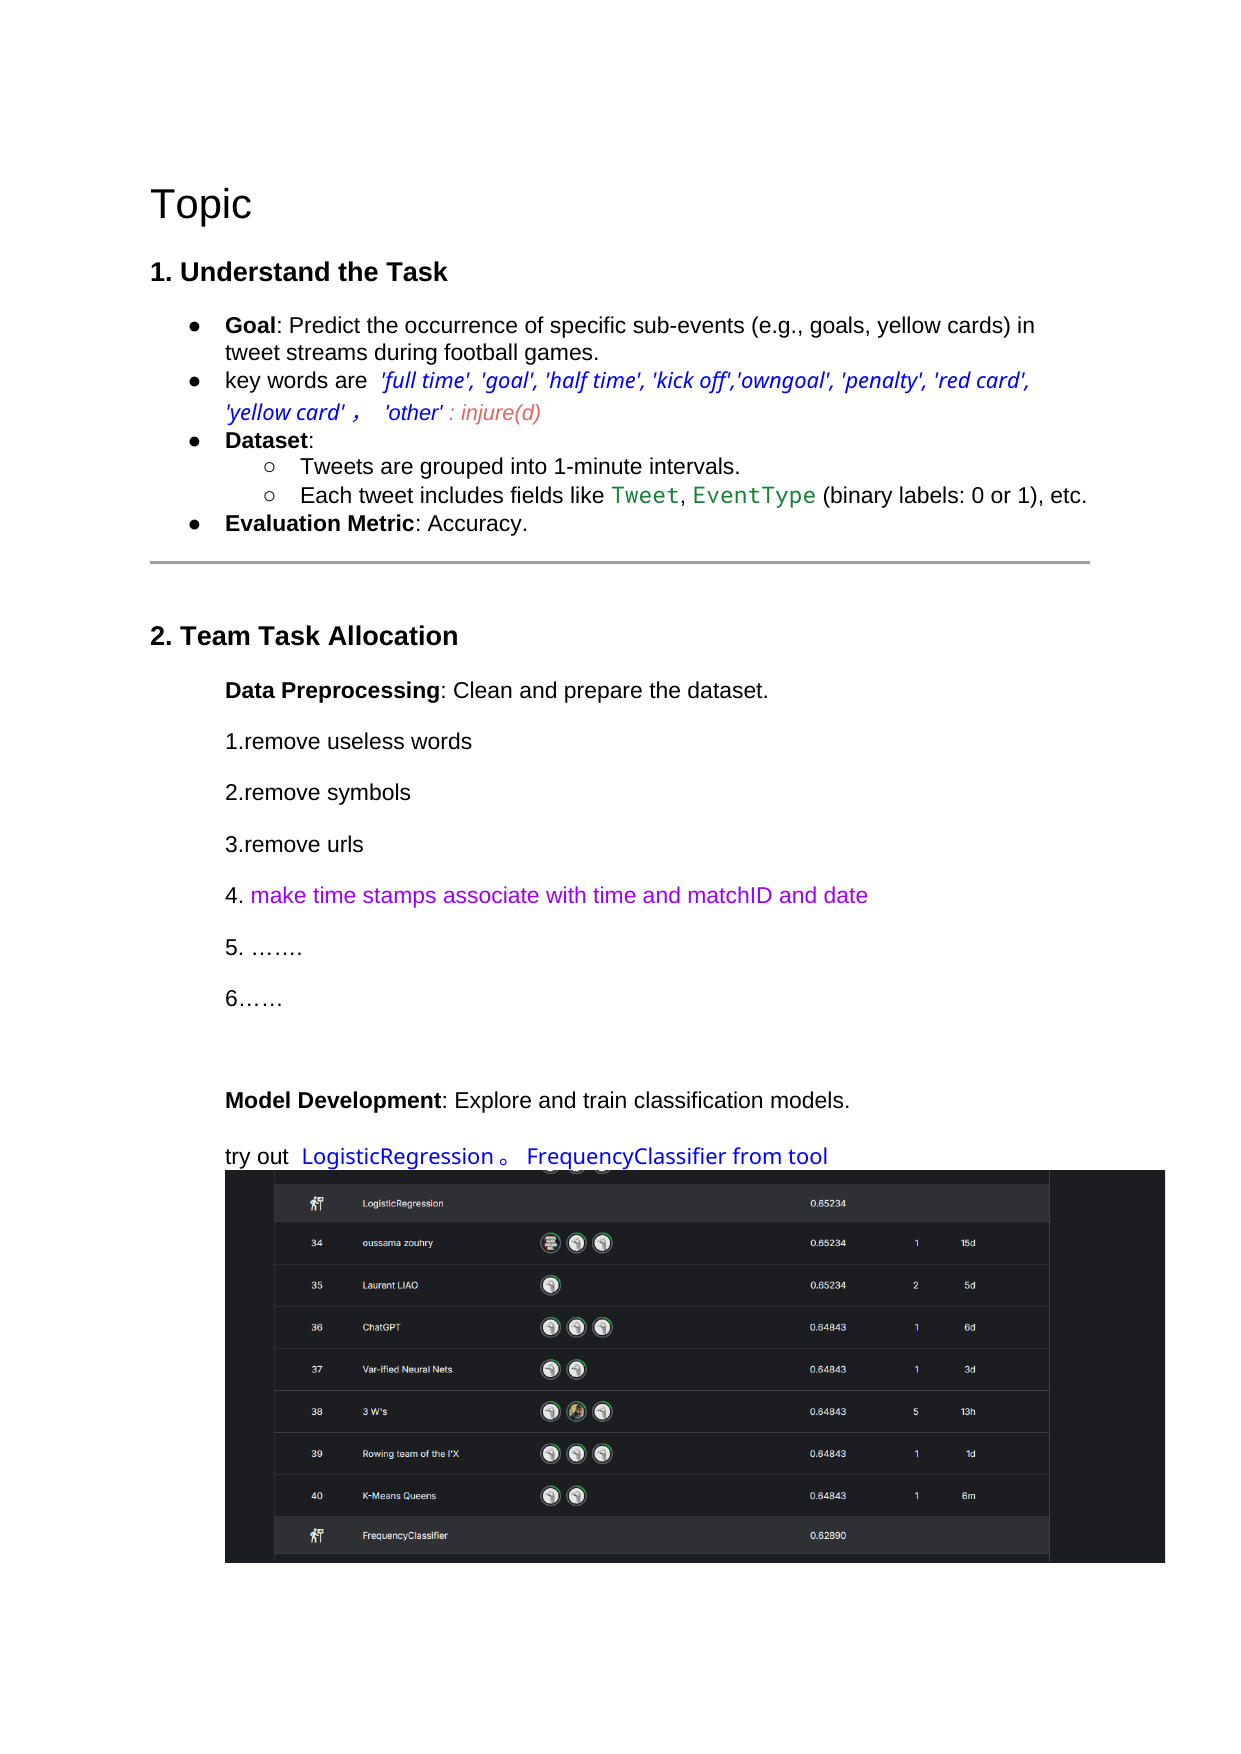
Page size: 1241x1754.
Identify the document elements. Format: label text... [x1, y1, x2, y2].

text 5. ……. [225, 933, 1090, 960]
text 1.remove useless words [225, 728, 1090, 754]
text 6…… [225, 985, 1090, 1011]
text Model Development: Explore and train classification models. [225, 1087, 1090, 1114]
text 4. make time stamps associate with time and matchID and date [225, 882, 1090, 908]
list Tweets are grouped into 1-minute intervals. [262, 453, 1090, 479]
list Each tweet includes fields like Tweet, EventType (binary labels: 0 or 1), etc. [262, 479, 1090, 510]
text 3.remove urls [225, 831, 1090, 857]
subtitle Topic [150, 179, 1090, 227]
subtitle 2. Team Task Allocation [150, 620, 1090, 652]
picture [225, 1170, 1166, 1563]
text try out LogisticRegression 。 FrequencyClassifier from tool [225, 1139, 1090, 1170]
subtitle 1. Understand the Task [150, 256, 1090, 287]
text Data Preprocessing: Clean and prepare the dataset. [225, 677, 1090, 703]
text 2.remove symbols [225, 779, 1090, 806]
list Goal: Predict the occurrence of specific sub-events (e.g., goals, yellow cards) in tweet streams during football games. [187, 312, 1090, 365]
list Dataset: [187, 427, 1090, 453]
list Evaluation Metric: Accuracy. [187, 510, 1090, 536]
list key words are 'full time', 'goal', 'half time', 'kick off','owngoal', 'penalty', 'red card', 'yellow card' ， 'other' : injure(d) [187, 365, 1090, 427]
